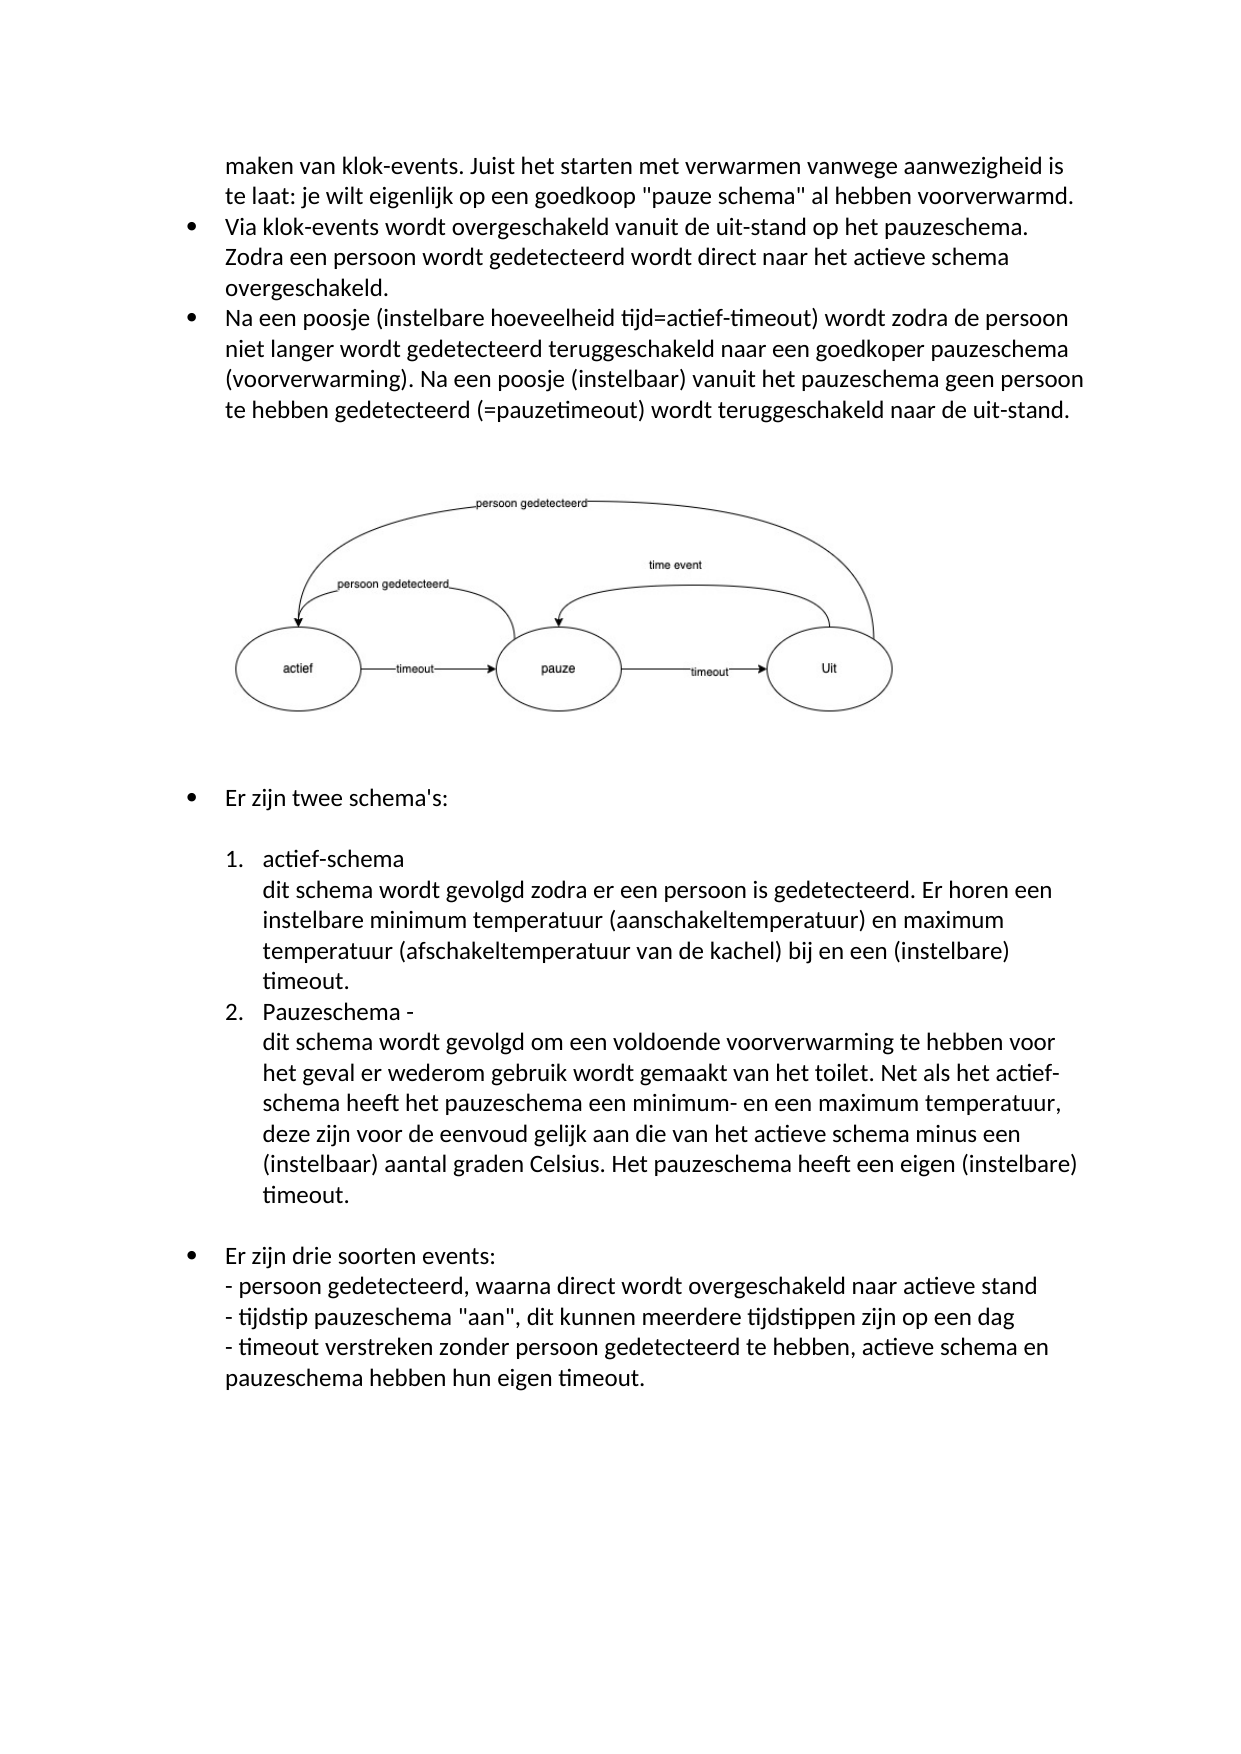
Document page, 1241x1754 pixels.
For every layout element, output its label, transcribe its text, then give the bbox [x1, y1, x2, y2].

list Er zijn twee schema's: [187, 782, 1090, 843]
picture [225, 485, 903, 722]
list Via klok-events wordt overgeschakeld vanuit de uit-stand op het pauzeschema. Zodra een persoon wordt gedetecteerd wordt direct naar het actieve schema overgeschakeld. [187, 211, 1090, 303]
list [187, 150, 1090, 211]
list Er zijn drie soorten events: - persoon gedetecteerd, waarna direct wordt overgeschakeld naar actieve stand - tijdstip pauzeschema "aan", dit kunnen meerdere tijdstippen zijn op een dag - timeout verstreken zonder persoon gedetecteerd te hebben, actieve schema en pauzeschema hebben hun eigen timeout. [187, 1240, 1090, 1393]
list Pauzeschema - dit schema wordt gevolgd om een voldoende voorverwarming te hebben voor het geval er wederom gebruik wordt gemaakt van het toilet. Net als het actief-schema heeft het pauzeschema een minimum- en een maximum temperatuur, deze zijn voor de eenvoud gelijk aan die van het actieve schema minus een (instelbaar) aantal graden Celsius. Het pauzeschema heeft een eigen (instelbare) timeout. [225, 996, 1090, 1240]
list actief-schema dit schema wordt gevolgd zodra er een persoon is gedetecteerd. Er horen een instelbare minimum temperatuur (aanschakeltemperatuur) en maximum temperatuur (afschakeltemperatuur van de kachel) bij en een (instelbare) timeout. [225, 843, 1090, 996]
